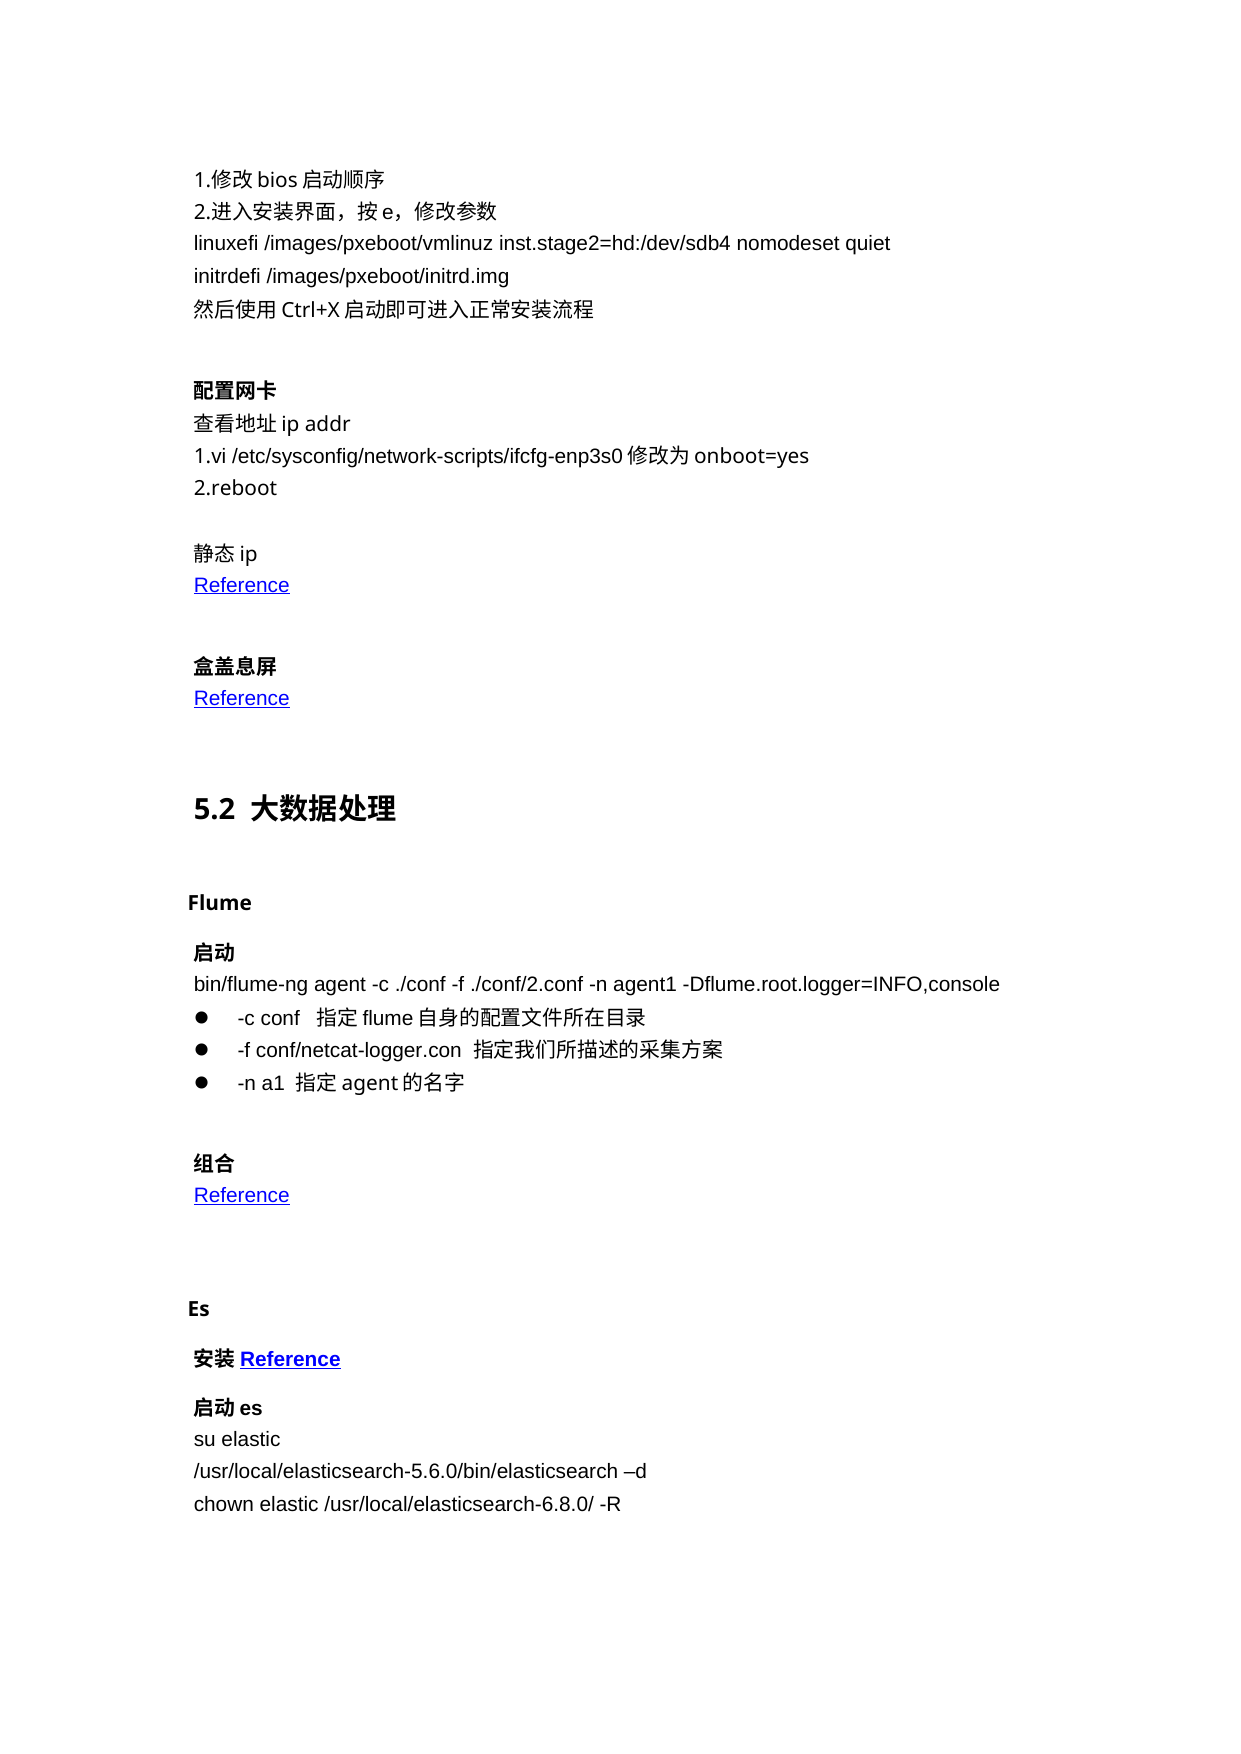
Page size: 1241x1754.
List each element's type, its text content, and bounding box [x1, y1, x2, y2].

text 启动 [193, 935, 1053, 967]
text su elastic [193, 1422, 1053, 1455]
text 配置网卡 [193, 373, 1053, 406]
subtitle Es [187, 1292, 1053, 1325]
text 静态ip [193, 536, 1053, 568]
text 1.vi /etc/sysconfig/network-scripts/ifcfg-enp3s0修改为onboot=yes [193, 438, 1053, 471]
text /usr/local/elasticsearch-5.6.0/bin/elasticsearch –d [193, 1455, 1053, 1487]
text Reference [193, 682, 1053, 714]
text 启动es [193, 1390, 1053, 1422]
list -n a1 指定agent的名字 [193, 1065, 1053, 1097]
text chown elastic /usr/local/elasticsearch-6.8.0/ -R [193, 1487, 1053, 1520]
text Reference [193, 1179, 1053, 1211]
subtitle Flume [187, 886, 1053, 919]
subtitle 5.2 大数据处理 [193, 774, 1053, 839]
text bin/flume-ng agent -c ./conf -f ./conf/2.conf -n agent1 -Dflume.root.logger=INFO,console [193, 967, 1053, 1000]
text initrdefi /images/pxeboot/initrd.img [193, 259, 1053, 292]
text 盒盖息屏 [193, 649, 1053, 682]
text 安装 Reference [193, 1341, 1053, 1374]
text 组合 [193, 1146, 1053, 1179]
list -c conf 指定flume自身的配置文件所在目录 [193, 1000, 1053, 1032]
text 然后使用Ctrl+X启动即可进入正常安装流程 [193, 292, 1053, 324]
text Reference [193, 568, 1053, 601]
text 1.修改bios启动顺序 [193, 162, 1053, 194]
text 2.reboot [193, 471, 1053, 503]
text linuxefi /images/pxeboot/vmlinuz inst.stage2=hd:/dev/sdb4 nomodeset quiet [193, 227, 1053, 259]
list -f conf/netcat-logger.con 指定我们所描述的采集方案 [193, 1032, 1053, 1065]
text 查看地址ip addr [193, 406, 1053, 438]
text 2.进入安装界面，按e，修改参数 [193, 194, 1053, 227]
